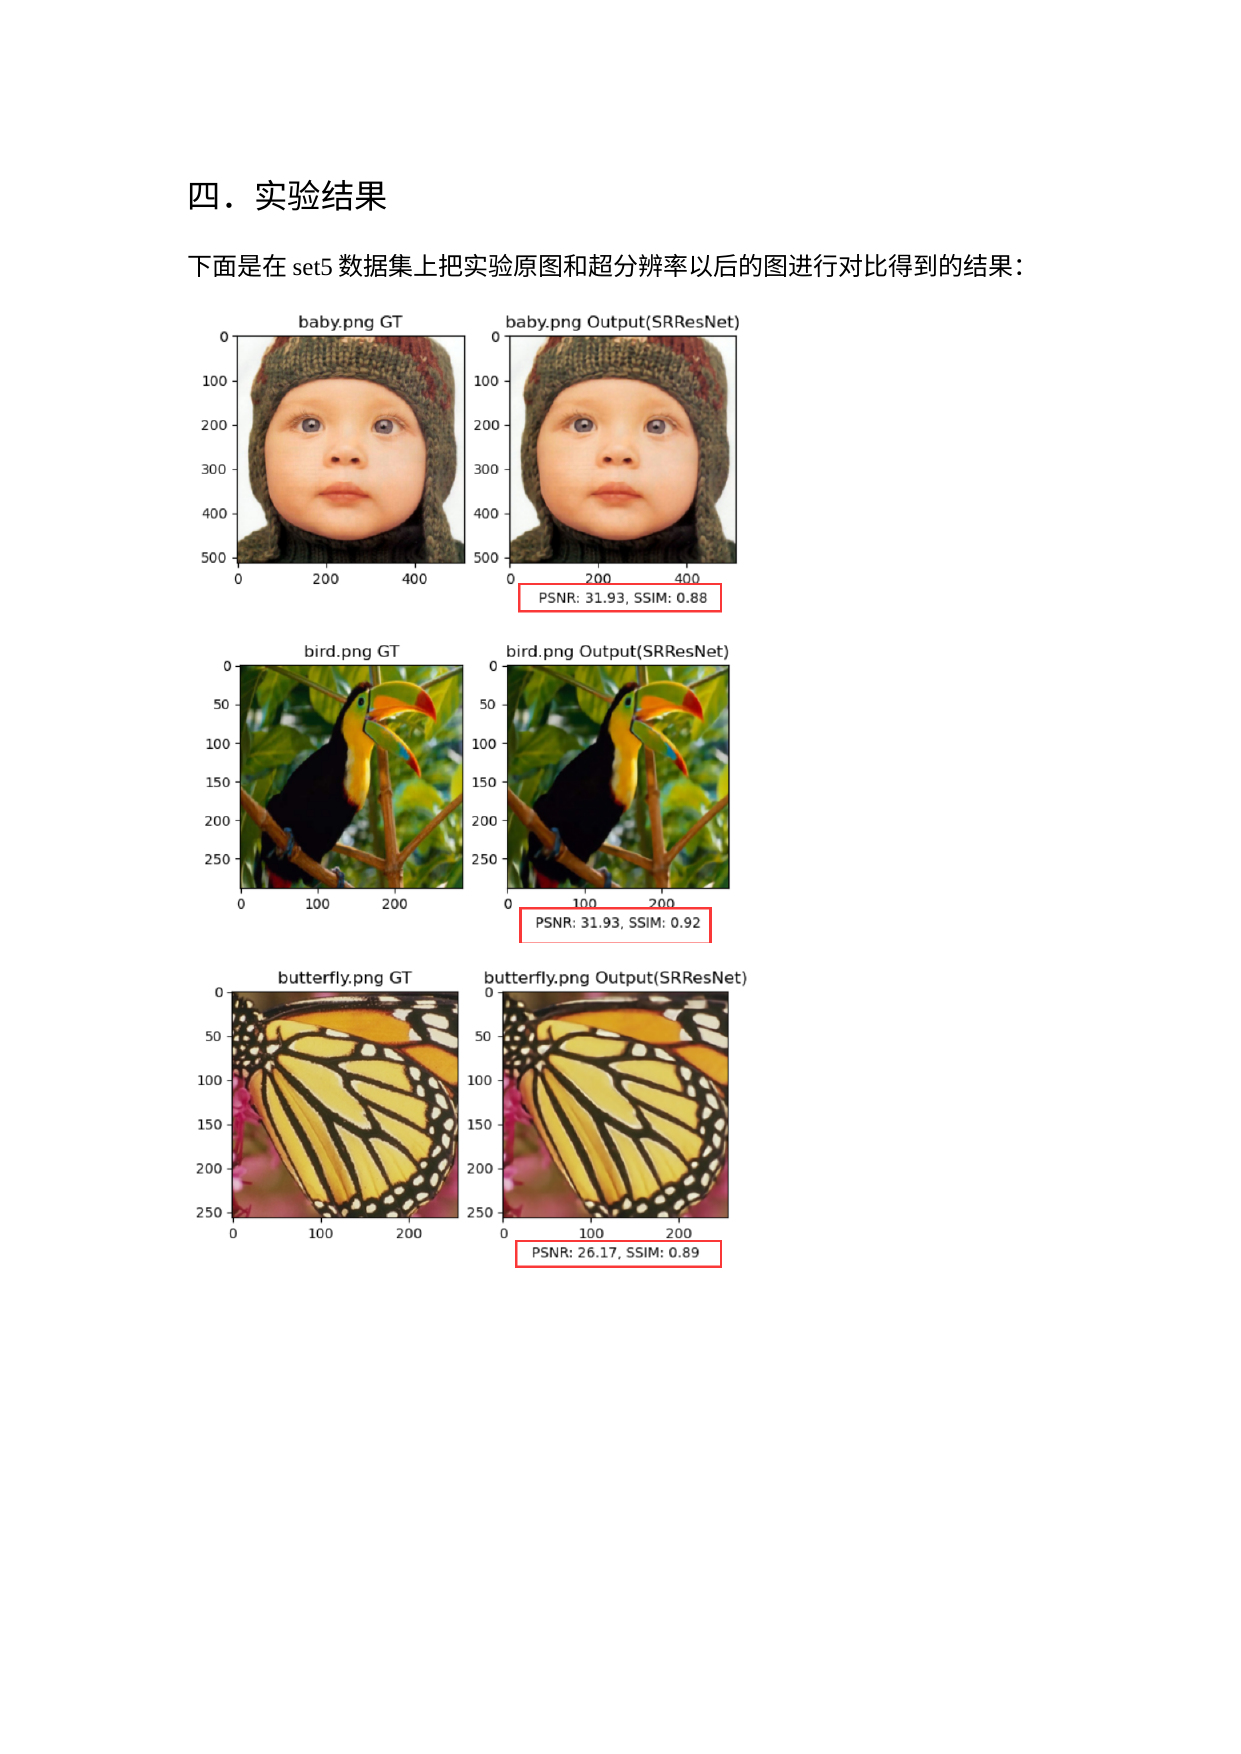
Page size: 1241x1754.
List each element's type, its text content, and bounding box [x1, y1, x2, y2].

list 实验结果 [187, 162, 1053, 227]
picture [187, 627, 757, 943]
picture [187, 302, 759, 617]
list 下面是在set5数据集上把实验原图和超分辨率以后的图进行对比得到的结果： [187, 232, 1053, 297]
picture [187, 952, 772, 1274]
